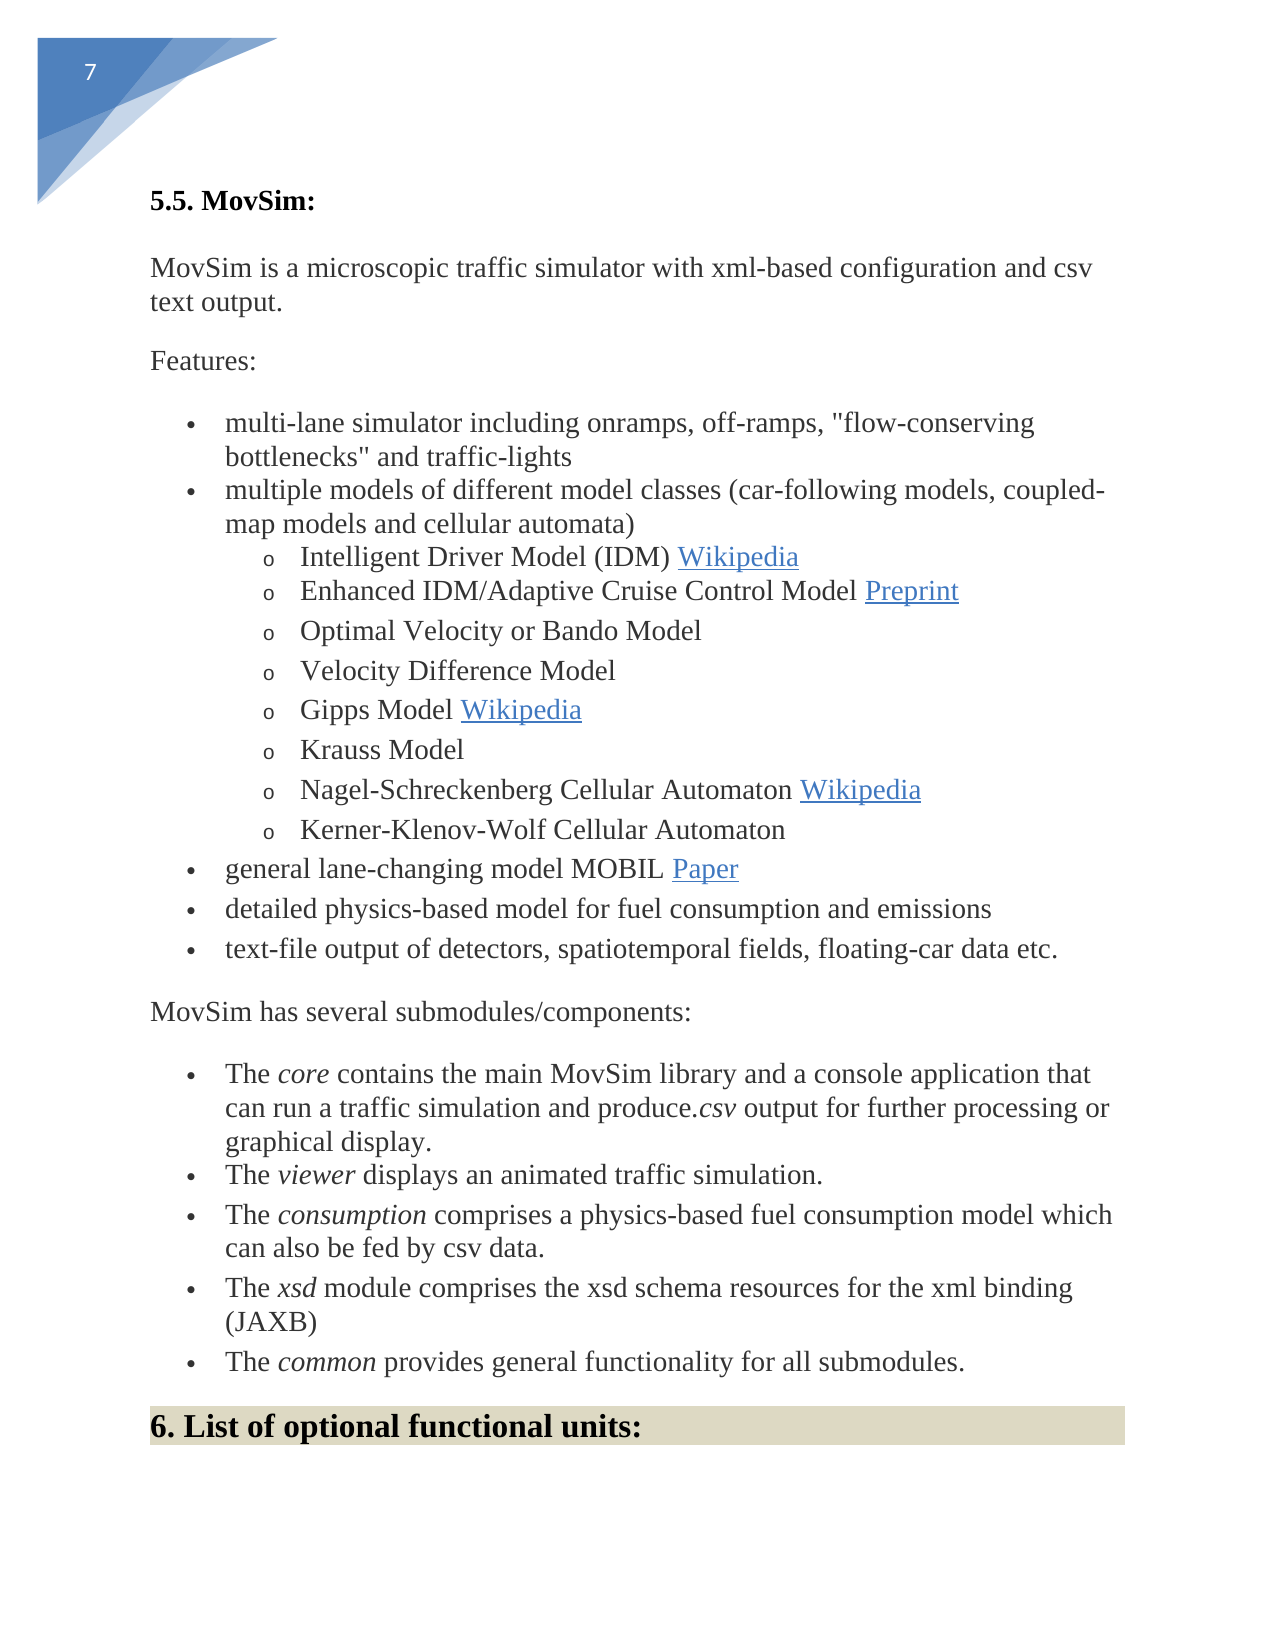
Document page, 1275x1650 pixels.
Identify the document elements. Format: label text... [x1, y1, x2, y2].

list Nagel-Schreckenberg Cellular Automaton Wikipedia [262, 772, 1125, 806]
picture [37, 37, 279, 206]
list The common provides general functionality for all submodules. [187, 1344, 1125, 1377]
list Krauss Model [262, 732, 1125, 766]
text 5.5. MovSim: [150, 183, 1125, 217]
list text-file output of detectors, spatiotemporal fields, floating-car data etc. [187, 931, 1125, 965]
text Features: [150, 343, 1125, 376]
list Intelligent Driver Model (IDM) Wikipedia [262, 539, 1125, 573]
text MovSim is a microscopic traffic simulator with xml-based configuration and csv text output. [150, 251, 1125, 318]
list The core contains the main MovSim library and a console application that can run a traffic simulation and produce.csv output for further processing or graphical display. [187, 1057, 1125, 1157]
list The xsd module comprises the xsd schema resources for the xml binding (JAXB) [187, 1270, 1125, 1337]
list multi-lane simulator including onramps, off-ramps, "flow-conserving bottlenecks" and traffic-lights [187, 405, 1125, 472]
text 6. List of optional functional units: [150, 1406, 1125, 1445]
list multiple models of different model classes (car-following models, coupled-map models and cellular automata) [187, 472, 1125, 539]
list Enhanced IDM/Adaptive Cruise Control Model Preprint [262, 573, 1125, 607]
list Gipps Model Wikipedia [262, 692, 1125, 726]
list Kerner-Klenov-Wolf Cellular Automaton [262, 812, 1125, 845]
list The consumption comprises a physics-based fuel consumption model which can also be fed by csv data. [187, 1197, 1125, 1264]
text MovSim has several submodules/components: [150, 994, 1125, 1027]
list general lane-changing model MOBIL Paper [187, 852, 1125, 885]
list detailed physics-based model for fuel consumption and emissions [187, 891, 1125, 925]
list Optimal Velocity or Bando Model [262, 613, 1125, 646]
list The viewer displays an animated traffic simulation. [187, 1157, 1125, 1191]
list Velocity Difference Model [262, 653, 1125, 686]
